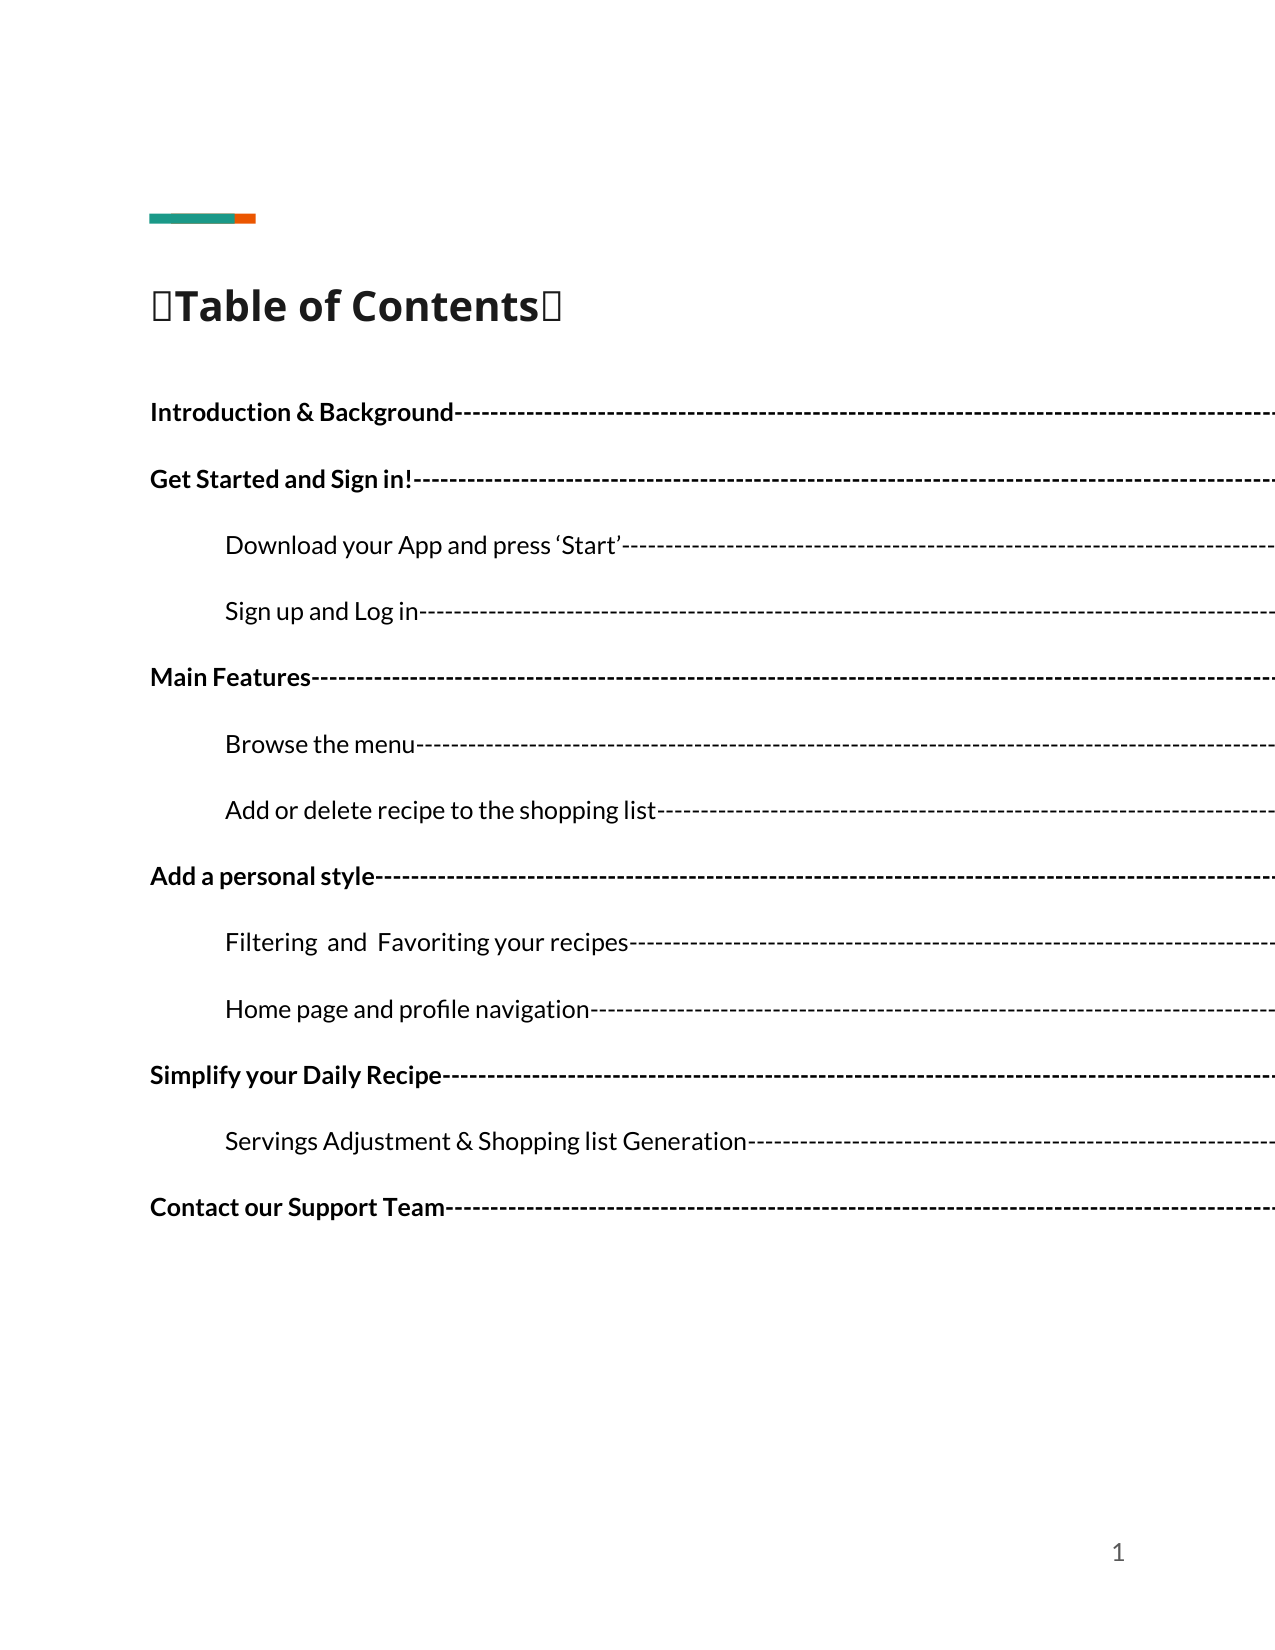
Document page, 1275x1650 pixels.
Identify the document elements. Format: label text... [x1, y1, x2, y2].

subtitle ➕Table of Contents➕ [149, 277, 1125, 334]
